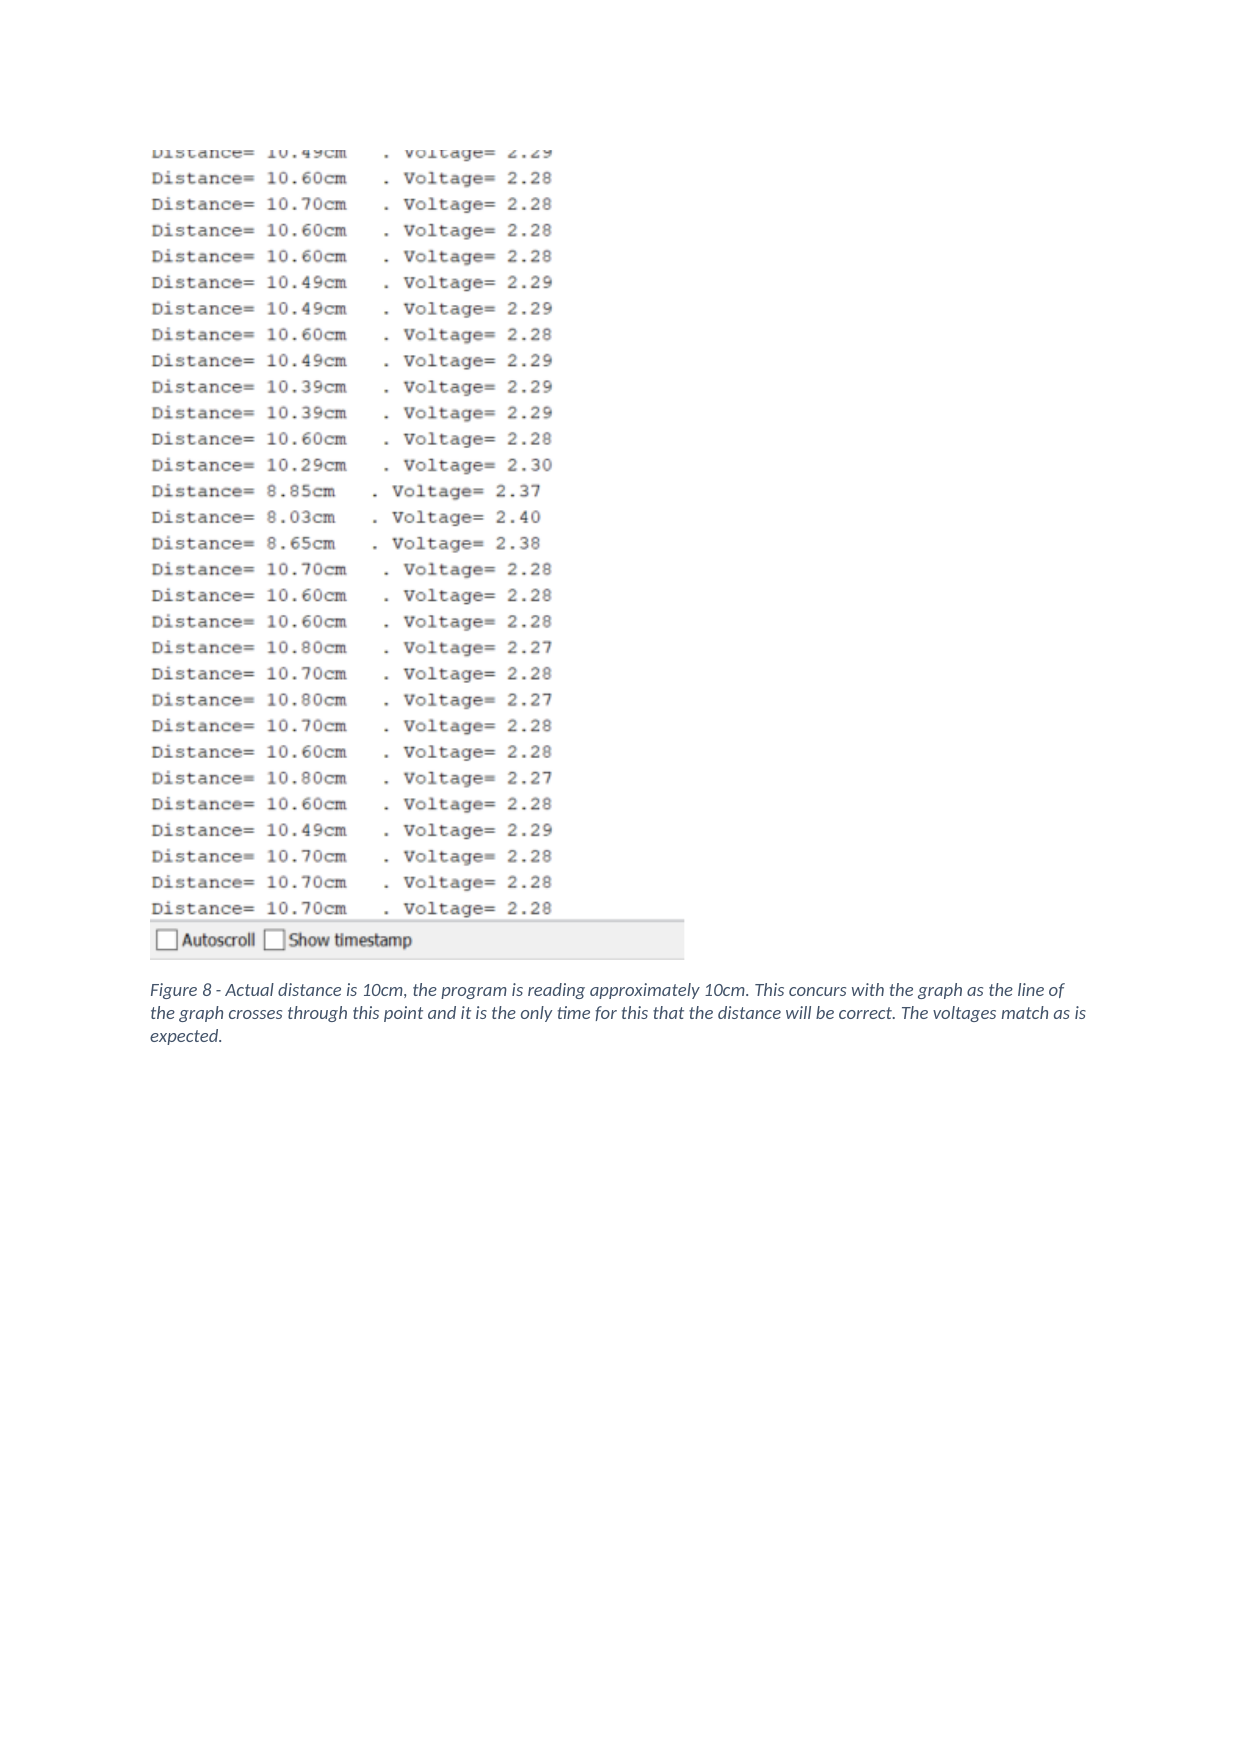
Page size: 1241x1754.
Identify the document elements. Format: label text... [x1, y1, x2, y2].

picture [150, 150, 685, 960]
